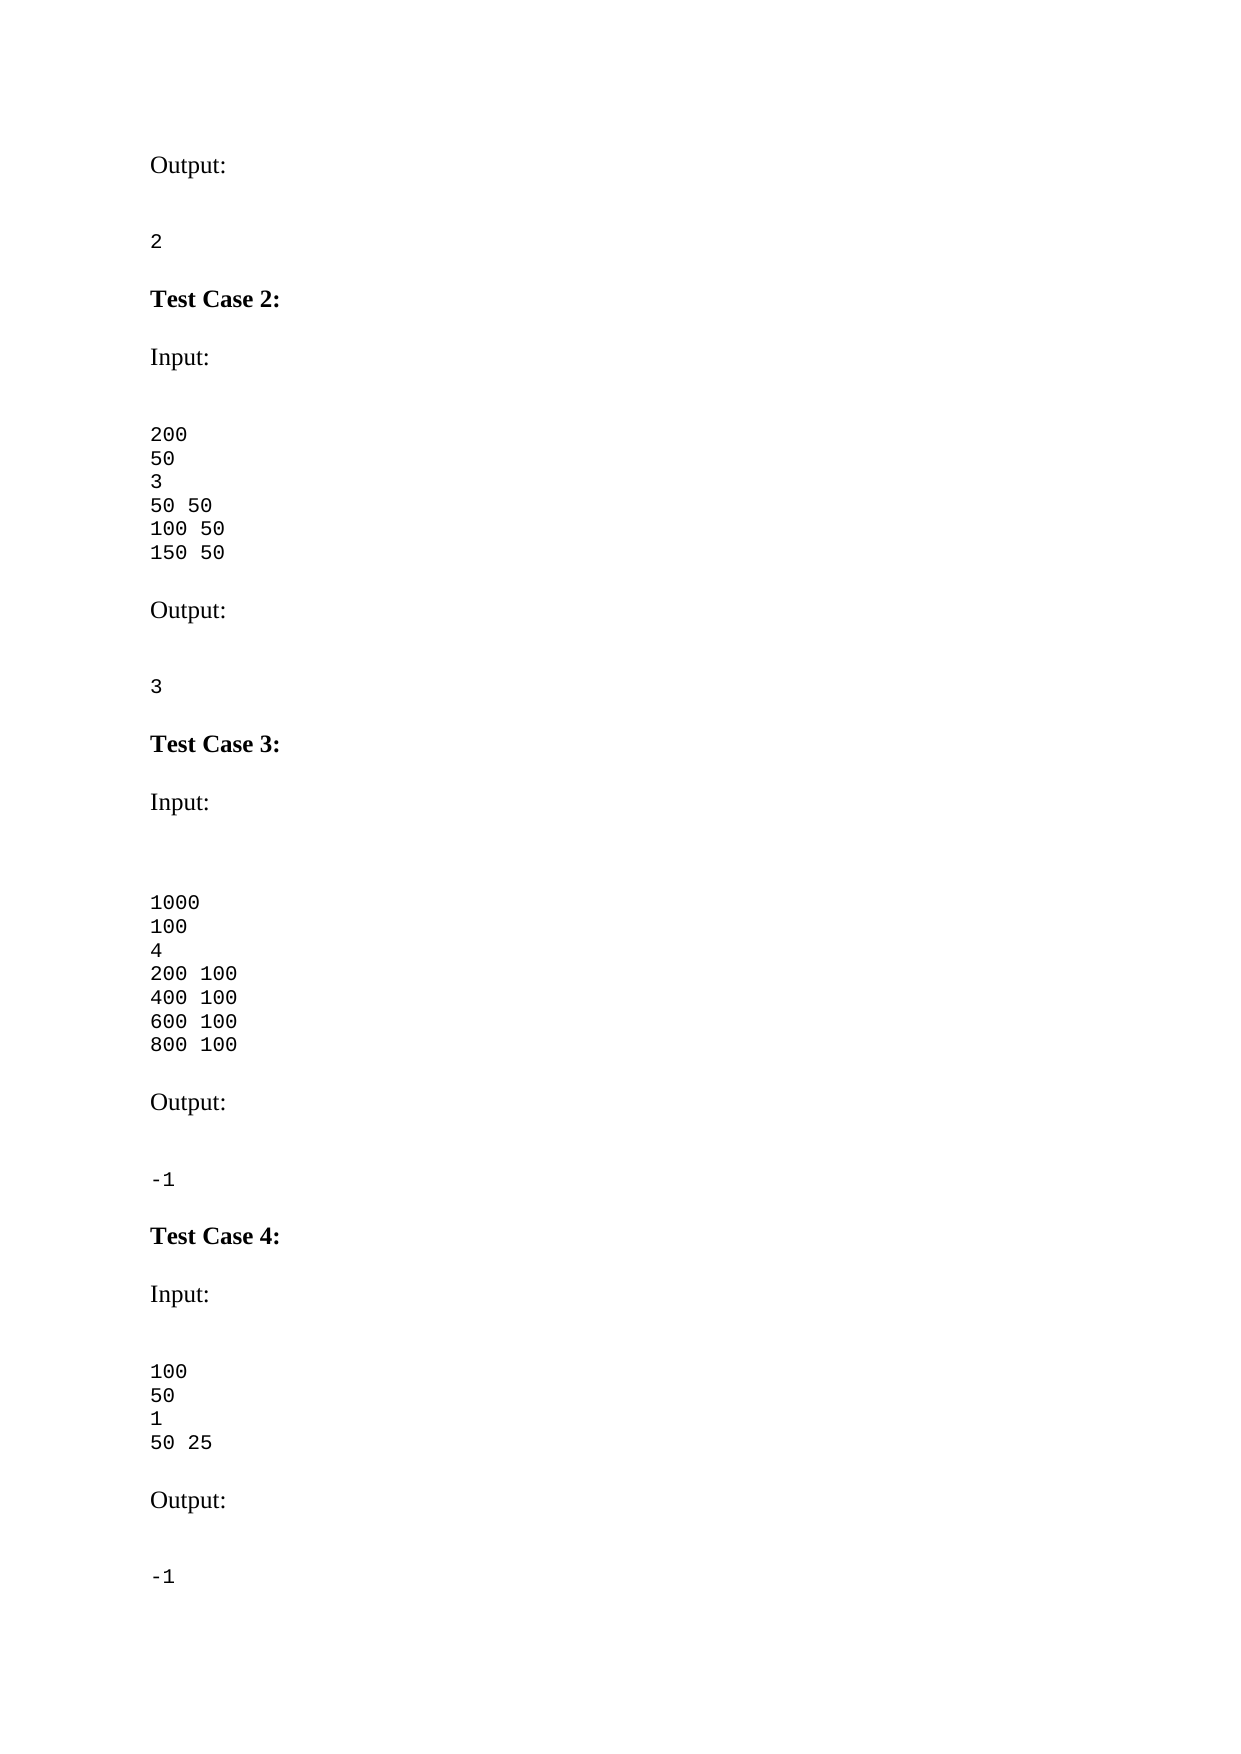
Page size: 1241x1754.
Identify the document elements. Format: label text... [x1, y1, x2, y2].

text 600 100 [150, 1011, 1090, 1034]
text -1 [150, 1566, 1090, 1590]
text 50 [150, 1384, 1090, 1408]
text 100 [150, 916, 1090, 940]
text Test Case 2: [150, 284, 1090, 313]
text 50 [150, 447, 1090, 471]
text Output: [150, 1485, 1090, 1513]
text 50 50 [150, 495, 1090, 518]
text 100 50 [150, 518, 1090, 542]
text Output: [150, 595, 1090, 624]
text 400 100 [150, 987, 1090, 1011]
text 100 [150, 1361, 1090, 1384]
text 3 [150, 676, 1090, 700]
text 200 100 [150, 963, 1090, 987]
text 1 [150, 1408, 1090, 1432]
text Test Case 4: [150, 1221, 1090, 1250]
text 800 100 [150, 1034, 1090, 1058]
text 150 50 [150, 542, 1090, 566]
text 50 25 [150, 1432, 1090, 1456]
text Input: [150, 1279, 1090, 1308]
text Input: [150, 787, 1090, 816]
text 1000 [150, 892, 1090, 916]
text 2 [150, 232, 1090, 255]
text Input: [150, 342, 1090, 371]
text Test Case 3: [150, 729, 1090, 758]
text Output: [150, 1087, 1090, 1116]
text Output: [150, 150, 1090, 179]
text -1 [150, 1169, 1090, 1192]
text 4 [150, 940, 1090, 963]
text 3 [150, 471, 1090, 495]
text 200 [150, 424, 1090, 447]
